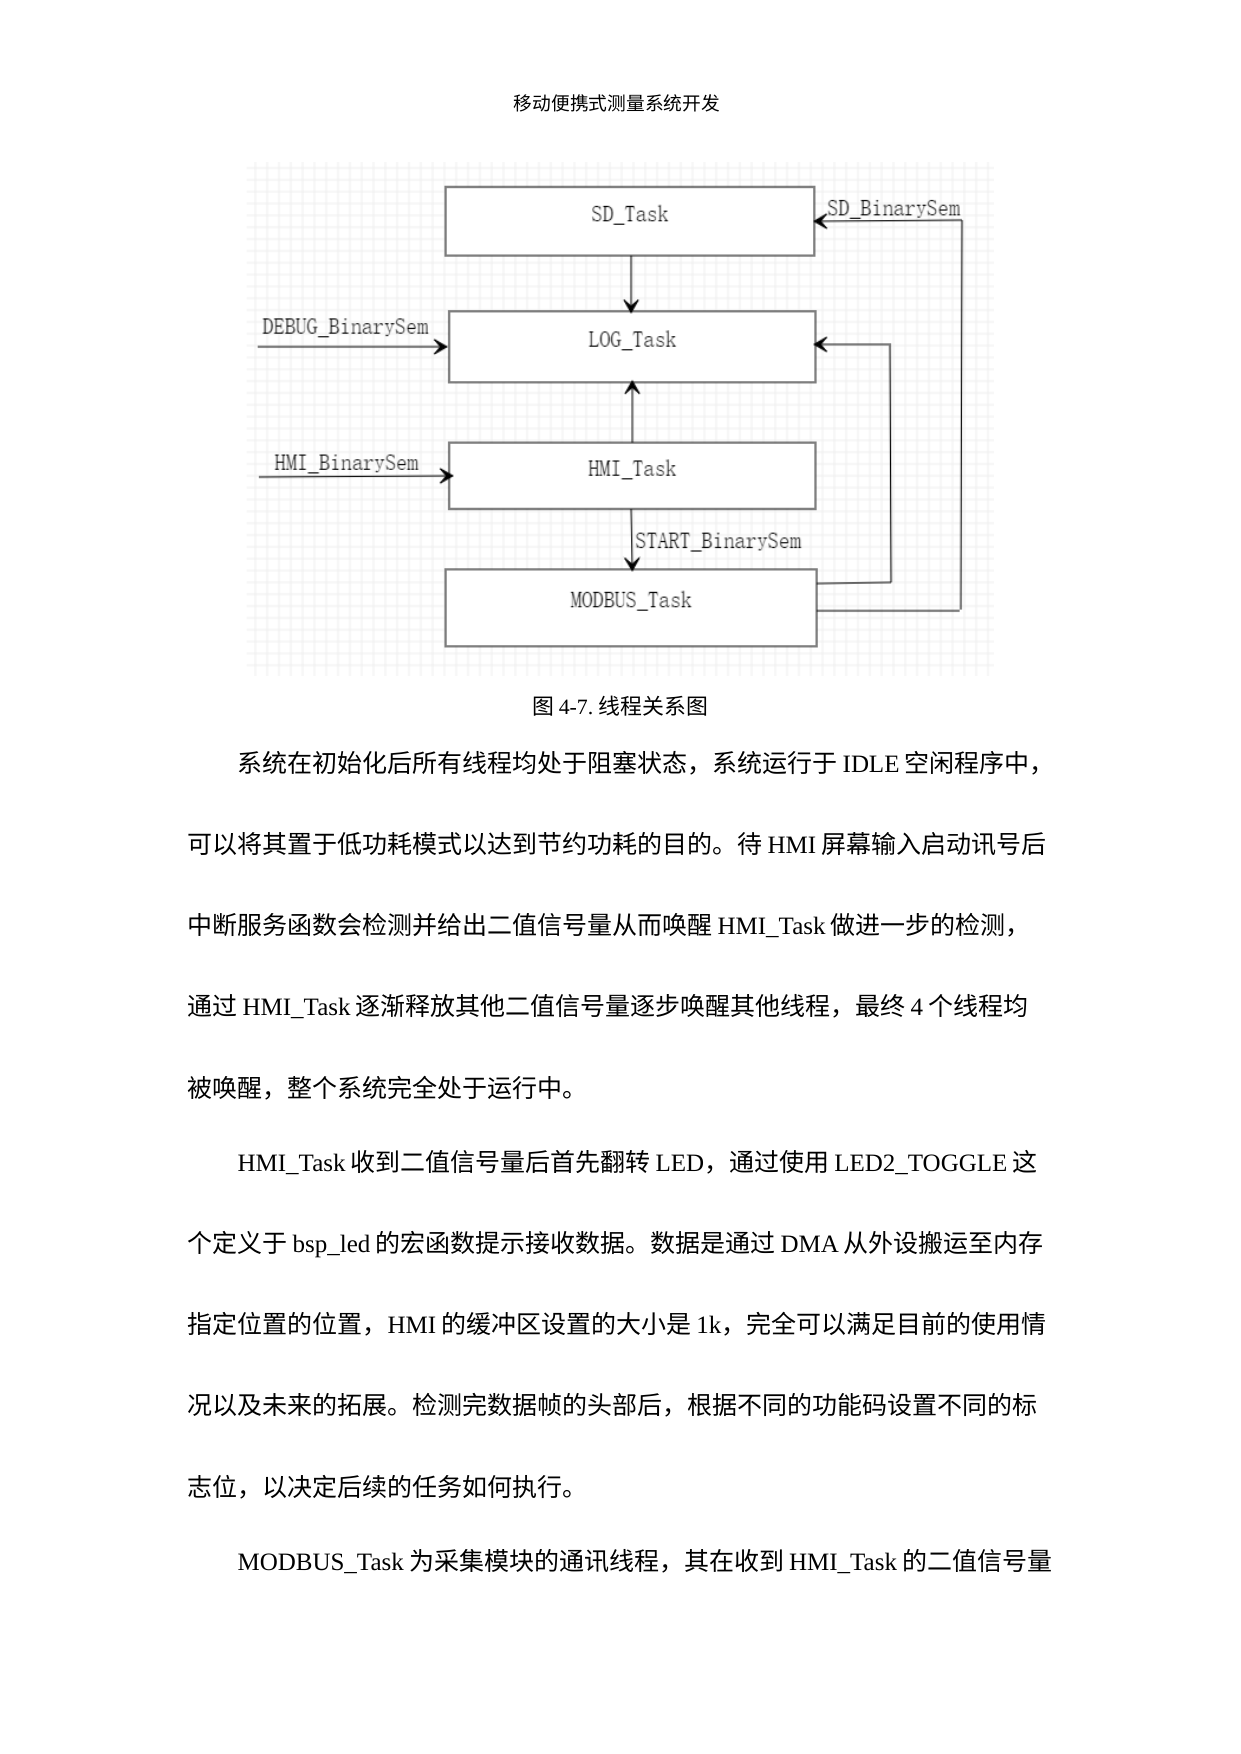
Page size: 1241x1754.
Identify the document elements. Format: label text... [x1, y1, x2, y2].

text HMI_Task收到二值信号量后首先翻转LED，通过使用LED2_TOGGLE这个定义于bsp_led的宏函数提示接收数据。数据是通过DMA从外设搬运至内存指定位置的位置，HMI的缓冲区设置的大小是1k，完全可以满足目前的使用情况以及未来的拓展。检测完数据帧的头部后，根据不同的功能码设置不同的标志位，以决定后续的任务如何执行。 [187, 1128, 1053, 1518]
text 图4-7. 线程关系图 [187, 688, 1053, 721]
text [187, 1527, 1053, 1592]
text 系统在初始化后所有线程均处于阻塞状态，系统运行于IDLE空闲程序中，可以将其置于低功耗模式以达到节约功耗的目的。待HMI屏幕输入启动讯号后中断服务函数会检测并给出二值信号量从而唤醒HMI_Task做进一步的检测，通过HMI_Task逐渐释放其他二值信号量逐步唤醒其他线程，最终4个线程均被唤醒，整个系统完全处于运行中。 [187, 729, 1053, 1119]
picture [246, 162, 994, 676]
